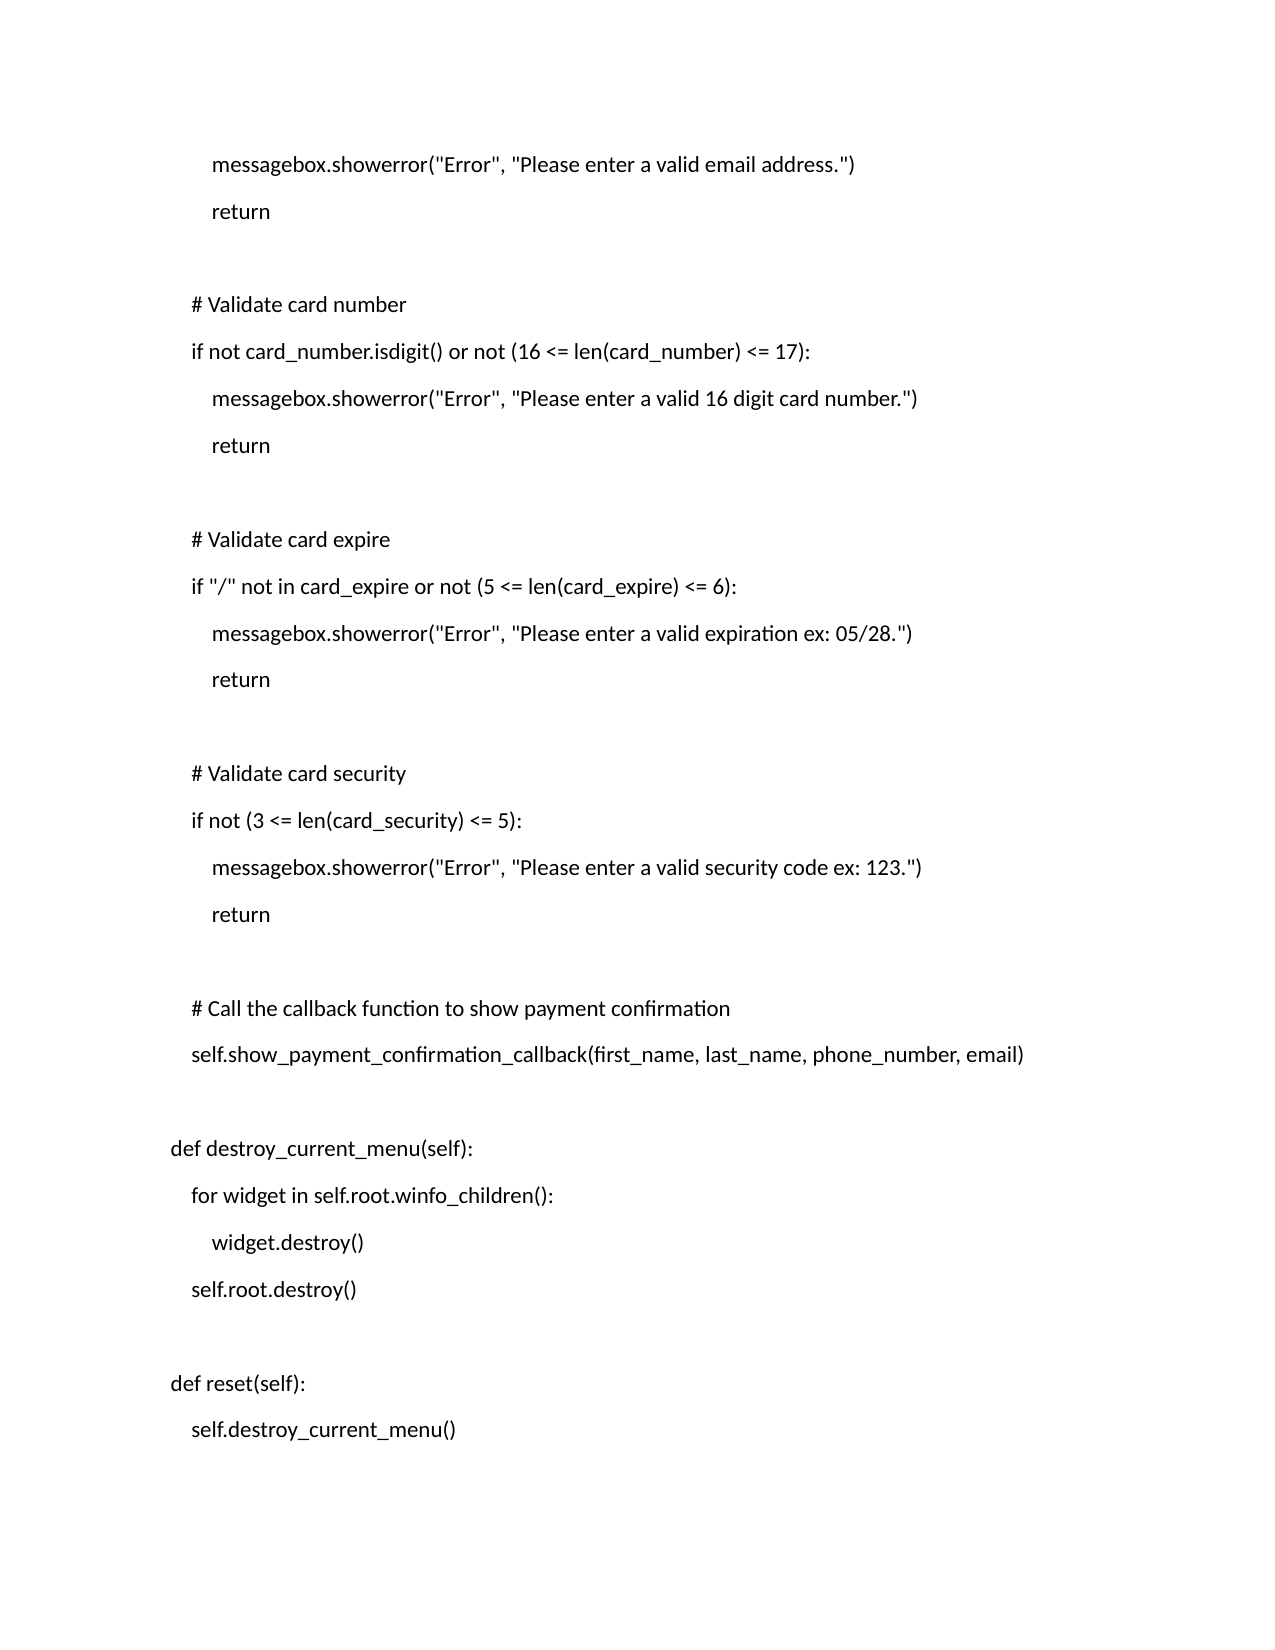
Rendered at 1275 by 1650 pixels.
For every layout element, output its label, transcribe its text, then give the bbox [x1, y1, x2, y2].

text # Validate card expire [150, 525, 1125, 553]
text if not card_number.isdigit() or not (16 <= len(card_number) <= 17): [150, 337, 1125, 366]
text def reset(self): [150, 1369, 1125, 1397]
text return [150, 900, 1125, 928]
text self.root.destroy() [150, 1275, 1125, 1303]
text messagebox.showerror("Error", "Please enter a valid 16 digit card number.") [150, 384, 1125, 412]
text messagebox.showerror("Error", "Please enter a valid expiration ex: 05/28.") [150, 619, 1125, 647]
text return [150, 197, 1125, 225]
text widget.destroy() [150, 1228, 1125, 1256]
text for widget in self.root.winfo_children(): [150, 1181, 1125, 1209]
text # Validate card security [150, 759, 1125, 787]
text self.destroy_current_menu() [150, 1416, 1125, 1444]
text return [150, 666, 1125, 694]
text if not (3 <= len(card_security) <= 5): [150, 806, 1125, 834]
text if "/" not in card_expire or not (5 <= len(card_expire) <= 6): [150, 572, 1125, 600]
text messagebox.showerror("Error", "Please enter a valid security code ex: 123.") [150, 853, 1125, 881]
text self.show_payment_confirmation_callback(first_name, last_name, phone_number, email) [150, 1041, 1125, 1069]
text # Call the callback function to show payment confirmation [150, 994, 1125, 1022]
text messagebox.showerror("Error", "Please enter a valid email address.") [150, 150, 1125, 178]
text # Validate card number [150, 291, 1125, 319]
text def destroy_current_menu(self): [150, 1134, 1125, 1162]
text return [150, 431, 1125, 459]
